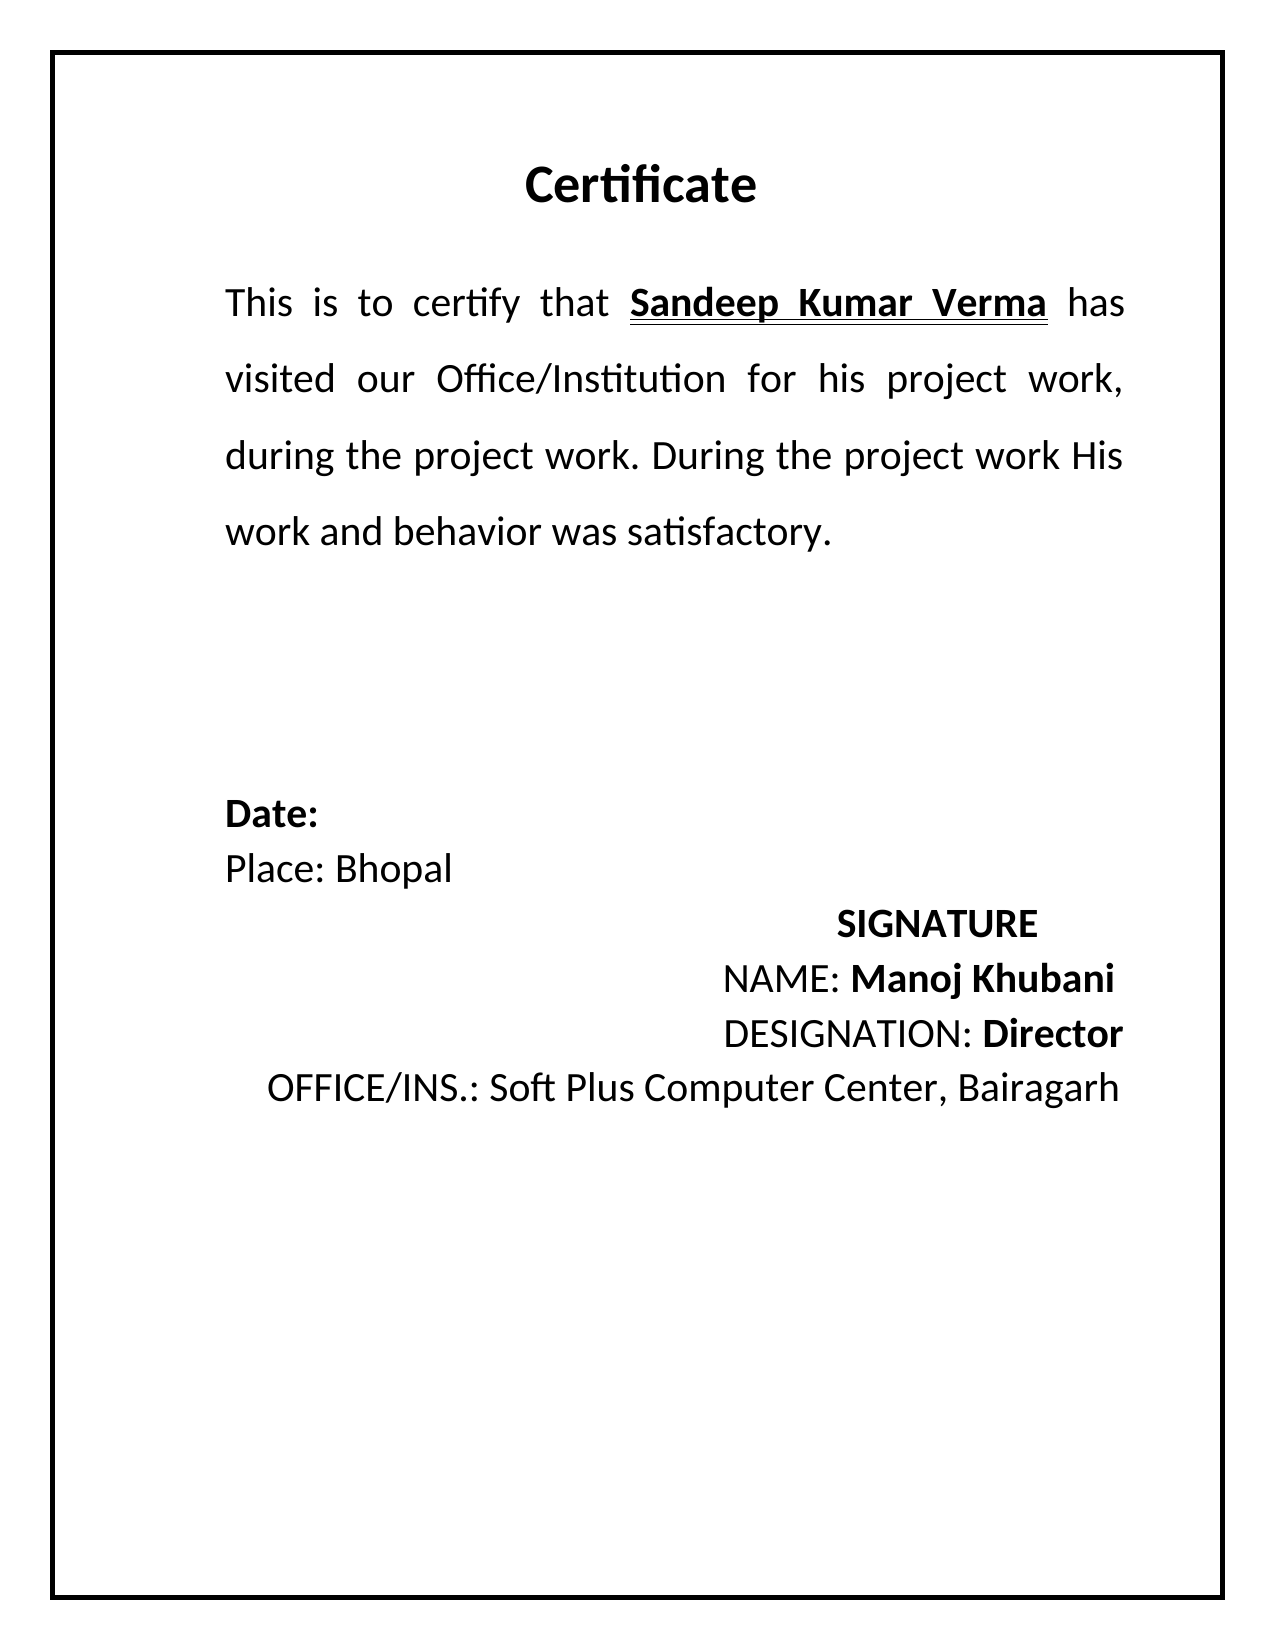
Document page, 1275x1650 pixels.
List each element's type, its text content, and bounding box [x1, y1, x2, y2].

list DESIGNATION: Director [600, 1007, 1125, 1057]
list Place: Bhopal [225, 842, 1125, 893]
list Date: [225, 787, 1125, 838]
list This is to certify that Sandeep Kumar Verma has visited our Office/Institution for his project work, during the project work. During the project work His work and behavior was satisfactory. [225, 276, 1125, 556]
list OFFICE/INS.: Soft Plus Computer Center, Bairagarh [225, 1061, 1125, 1112]
list NAME: Manoj Khubani [600, 952, 1125, 1002]
list Certificate [450, 150, 1125, 216]
list SIGNATURE [225, 897, 1125, 948]
